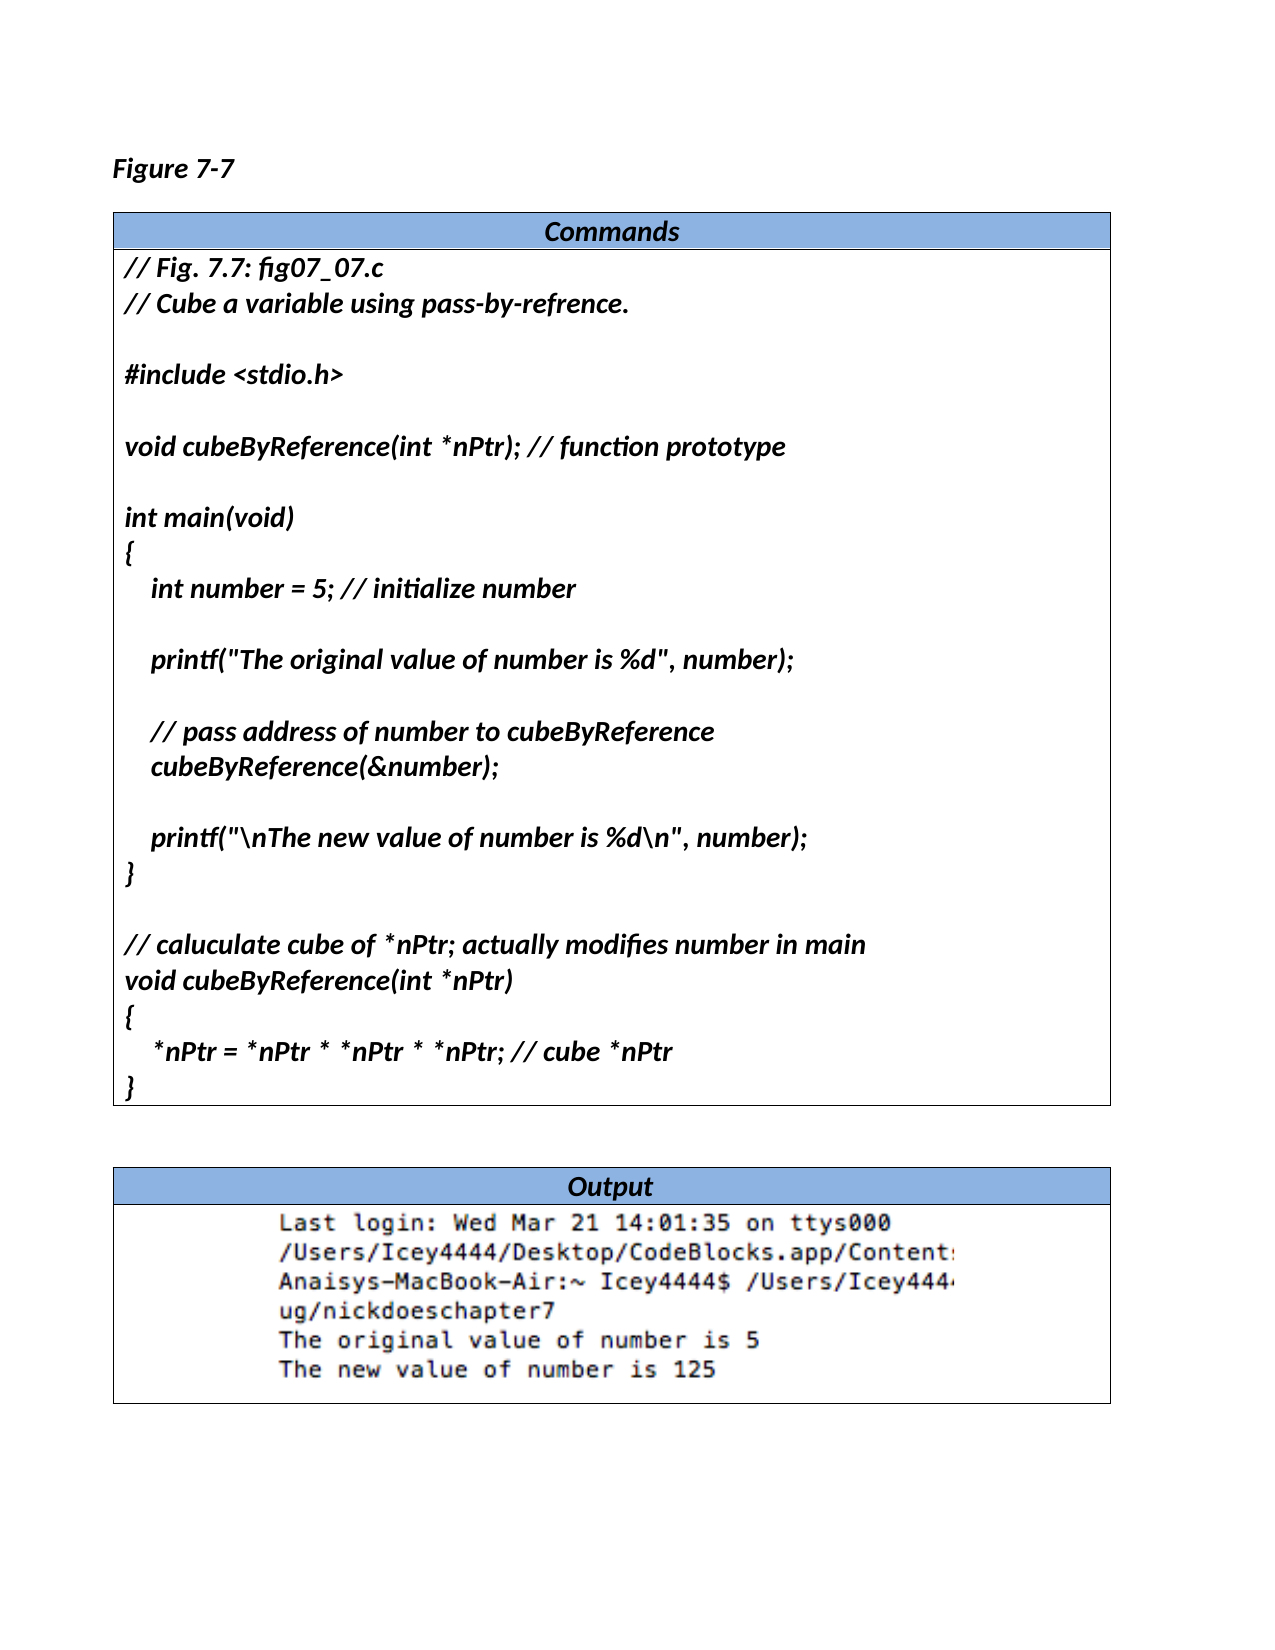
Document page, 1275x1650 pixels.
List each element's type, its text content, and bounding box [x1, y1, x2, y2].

table_cell // Fig. 7.7: fig07_07.c // Cube a variable using pass-by-refrence. #include <stdio.h> void cubeByReference(int *nPtr); // function prototype int main(void) { int number = 5; // initialize number printf("The original value of number is %d", number); // pass address of number to cubeByReference cubeByReference(&number); printf("\nThe new value of number is %d\n", number); } // caluculate cube of *nPtr; actually modifies number in main void cubeByReference(int *nPtr) { *nPtr = *nPtr * *nPtr * *nPtr; // cube *nPtr } [114, 250, 1110, 1104]
text Figure 7-7 [112, 150, 1162, 186]
table_cell [955, 1205, 1110, 1402]
table_header Output [114, 1168, 1110, 1204]
table_cell [114, 1205, 269, 1402]
picture [269, 1205, 955, 1403]
table_header Commands [114, 213, 1110, 248]
